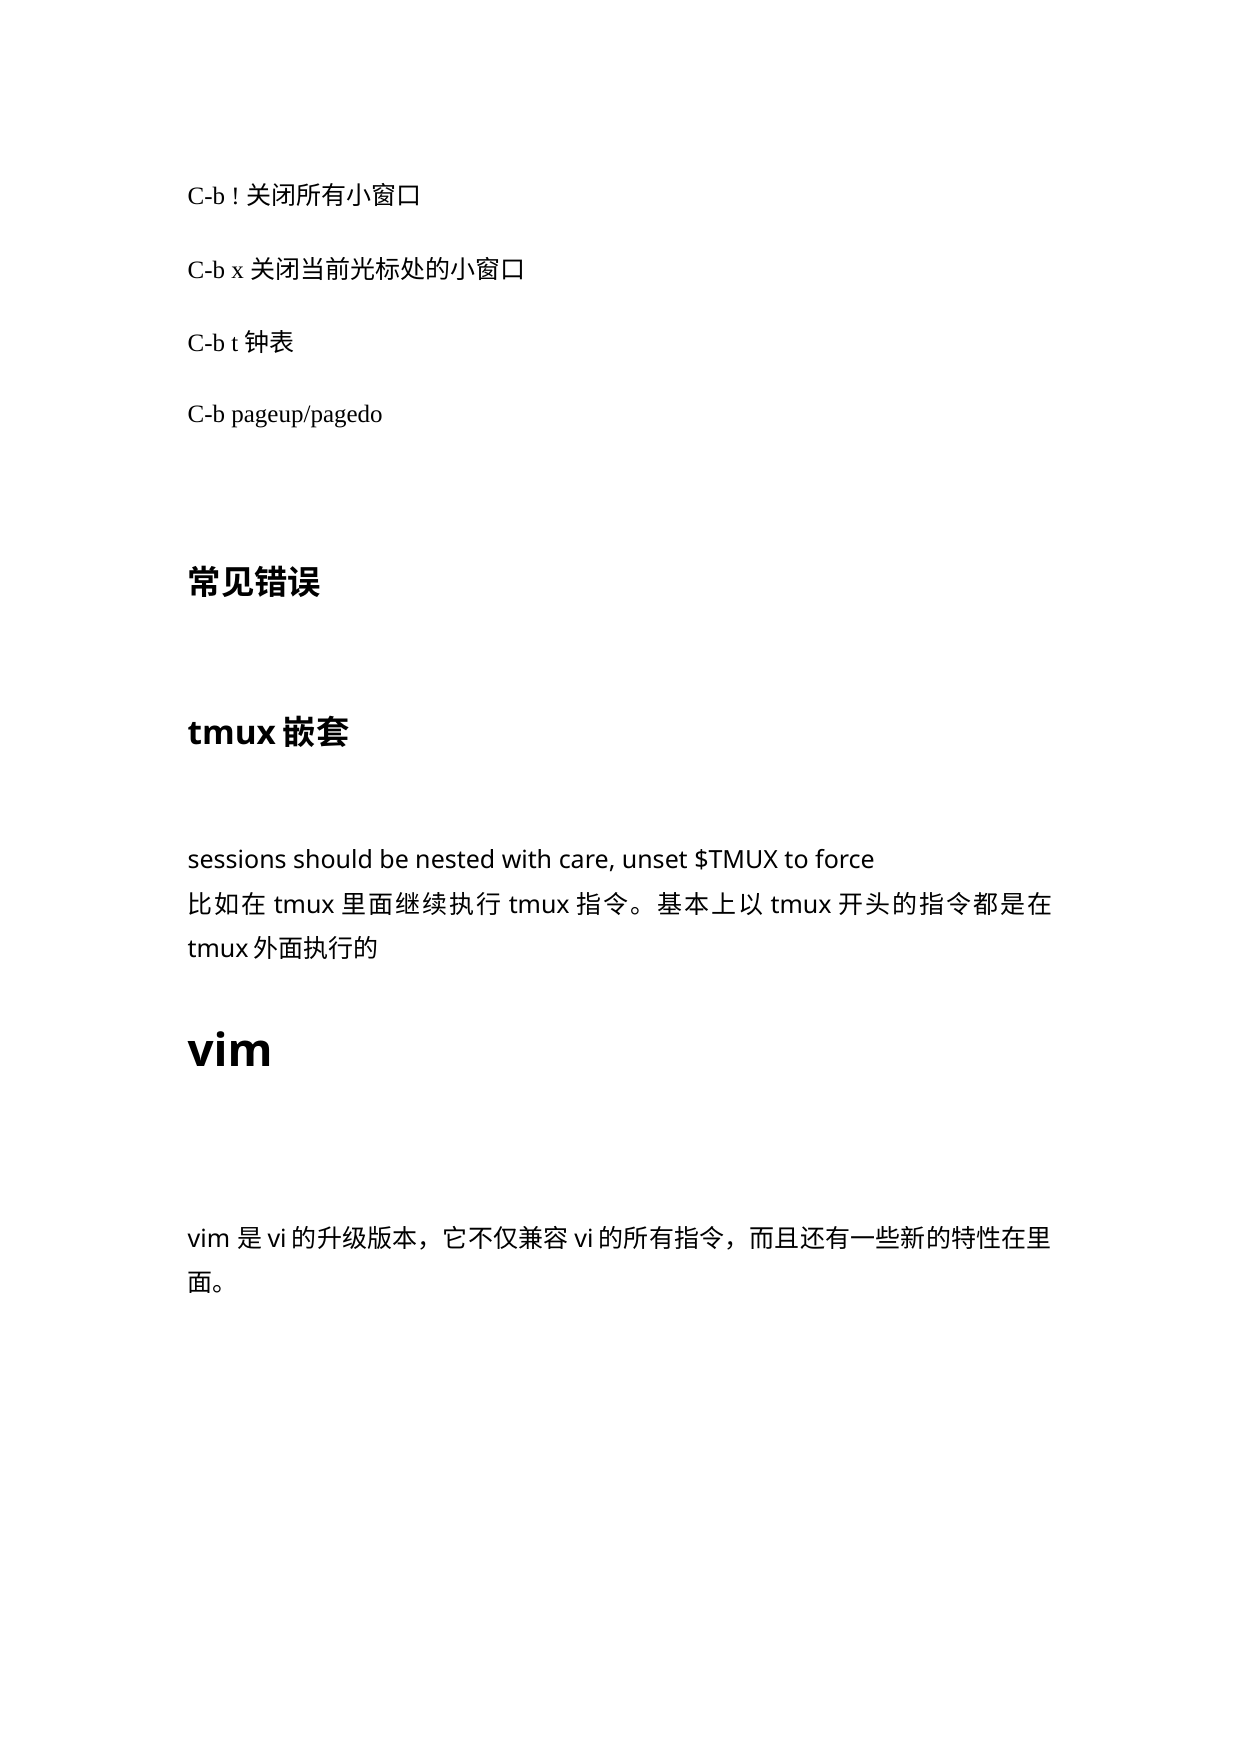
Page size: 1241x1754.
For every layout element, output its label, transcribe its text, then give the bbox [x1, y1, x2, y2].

text C-b t 钟表 [187, 318, 1053, 362]
text C-b x 关闭当前光标处的小窗口 [187, 245, 1053, 289]
text 比如在tmux里面继续执行tmux指令。基本上以tmux开头的指令都是在tmux外面执行的 [187, 881, 1053, 969]
text vim 是vi的升级版本，它不仅兼容vi的所有指令，而且还有一些新的特性在里面。 [187, 1215, 1053, 1303]
text C-b ! 关闭所有小窗口 [187, 172, 1053, 216]
subtitle 常见错误 [187, 536, 1053, 624]
text sessions should be nested with care, unset $TMUX to force [187, 837, 1053, 881]
text C-b pageup/pagedo [187, 392, 1053, 436]
subtitle vim [187, 1004, 1053, 1093]
subtitle tmux嵌套 [187, 686, 1053, 774]
